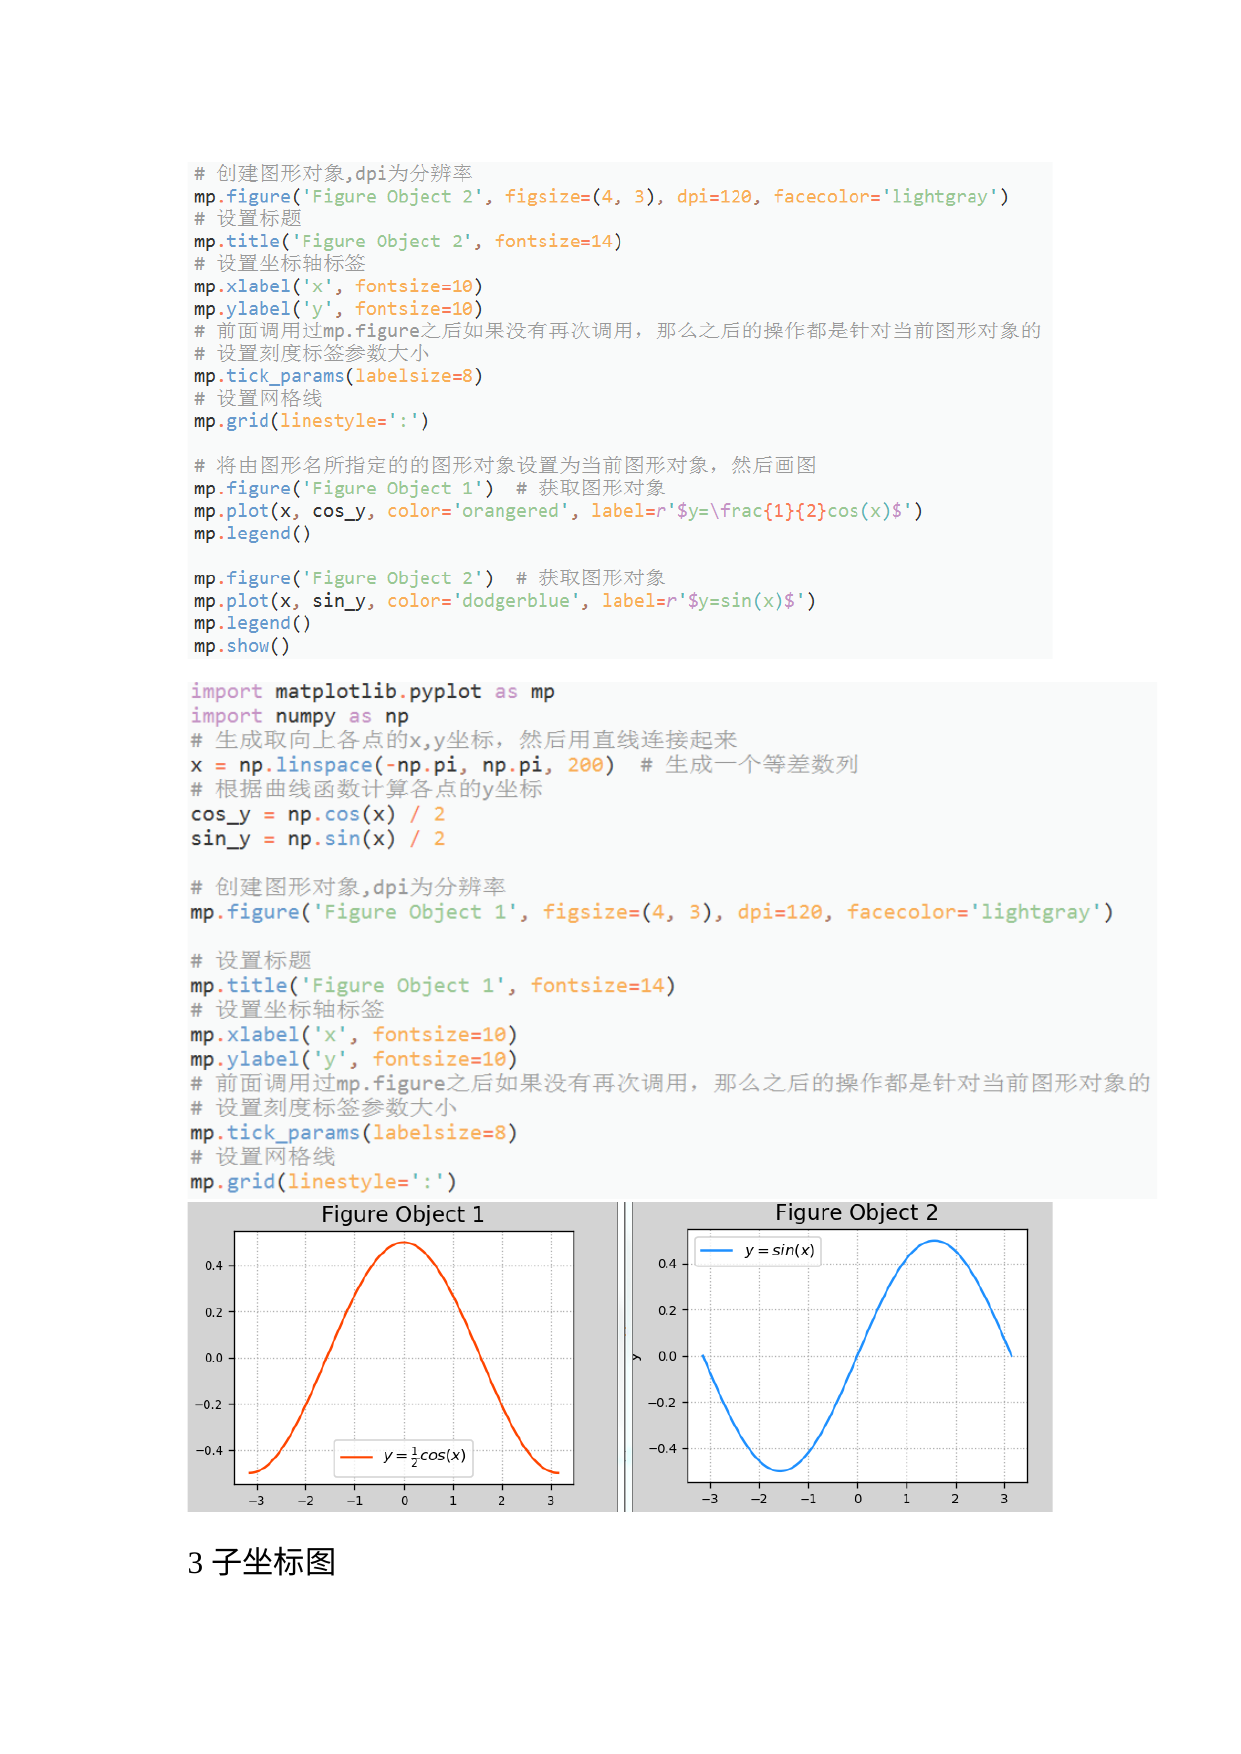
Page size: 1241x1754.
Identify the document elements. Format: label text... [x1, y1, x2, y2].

picture [187, 682, 1158, 1199]
picture [187, 1202, 1053, 1512]
text 3 子坐标图 [187, 1527, 1053, 1592]
picture [187, 162, 1053, 659]
